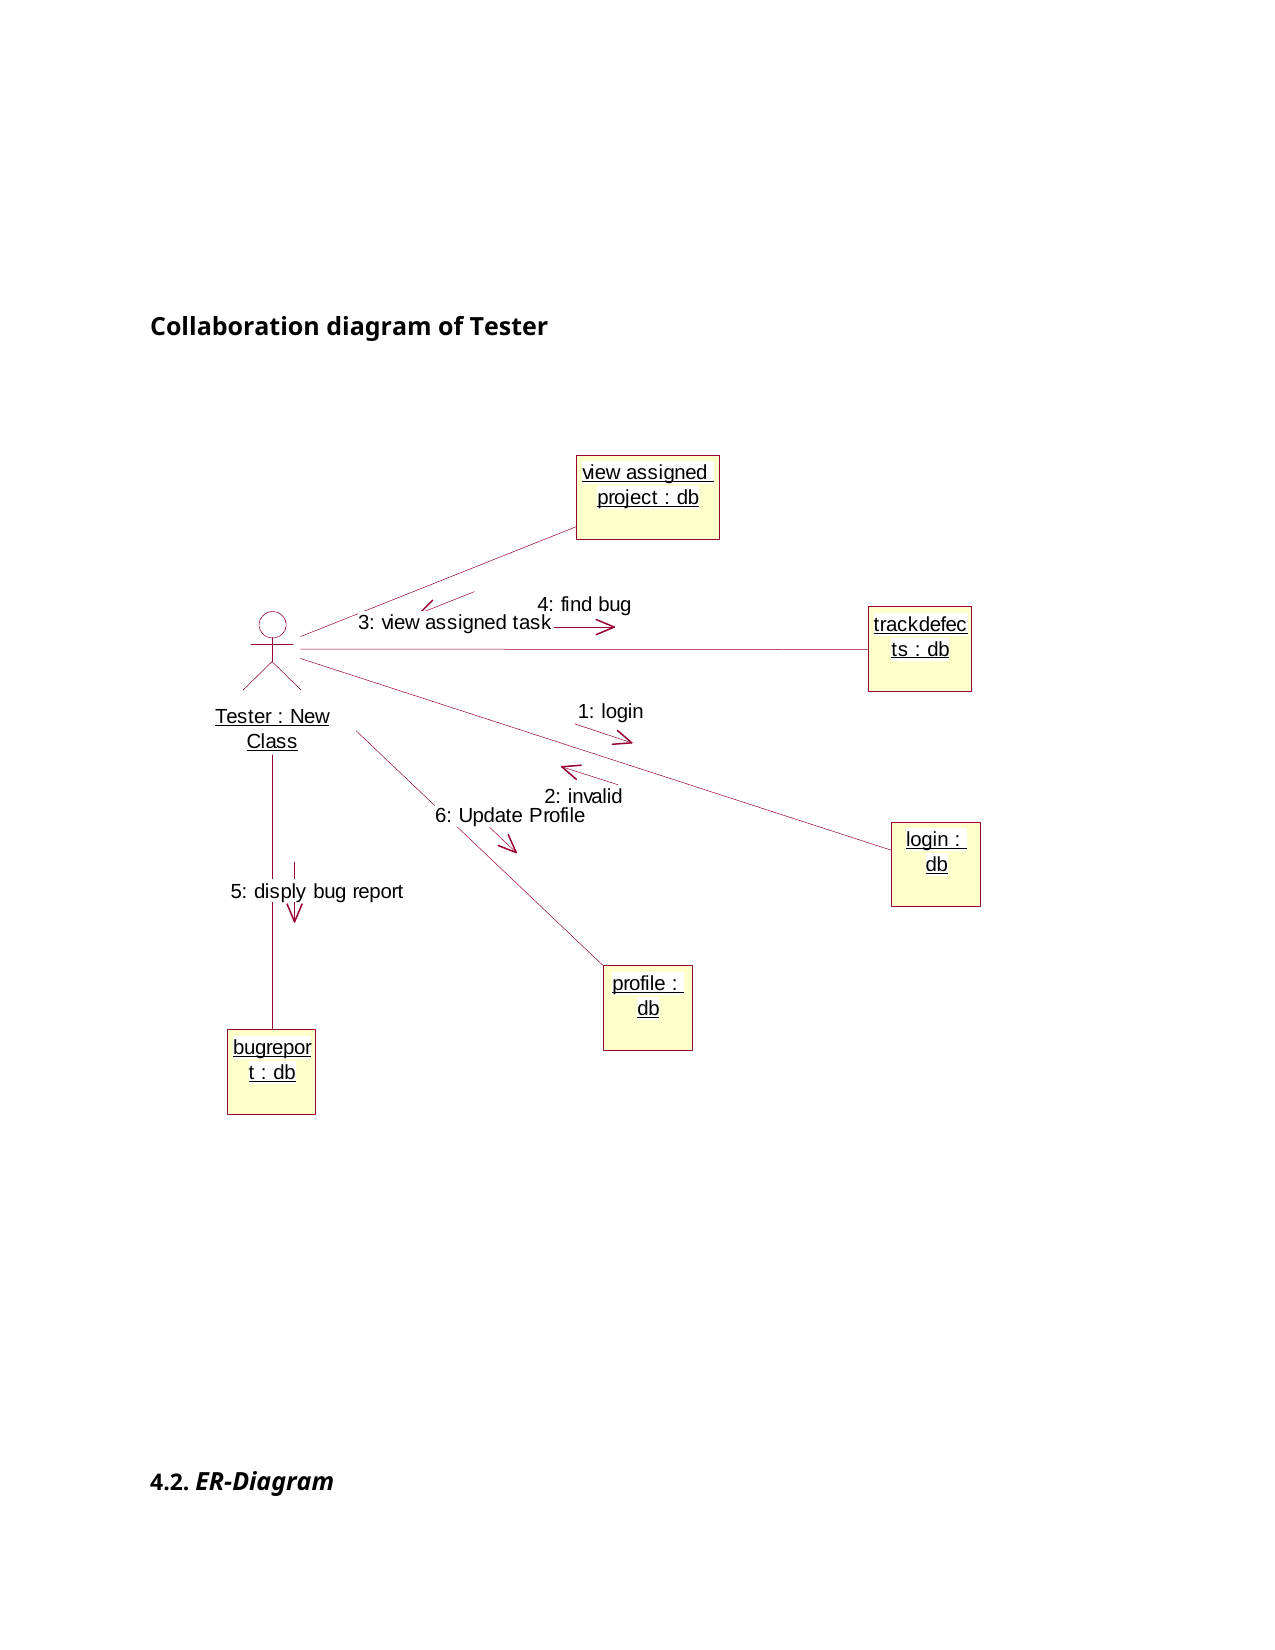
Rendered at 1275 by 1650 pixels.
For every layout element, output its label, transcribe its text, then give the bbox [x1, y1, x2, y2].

text 4.2. ER-Diagram [150, 1464, 1125, 1498]
text Collaboration diagram of Tester [150, 309, 1125, 343]
